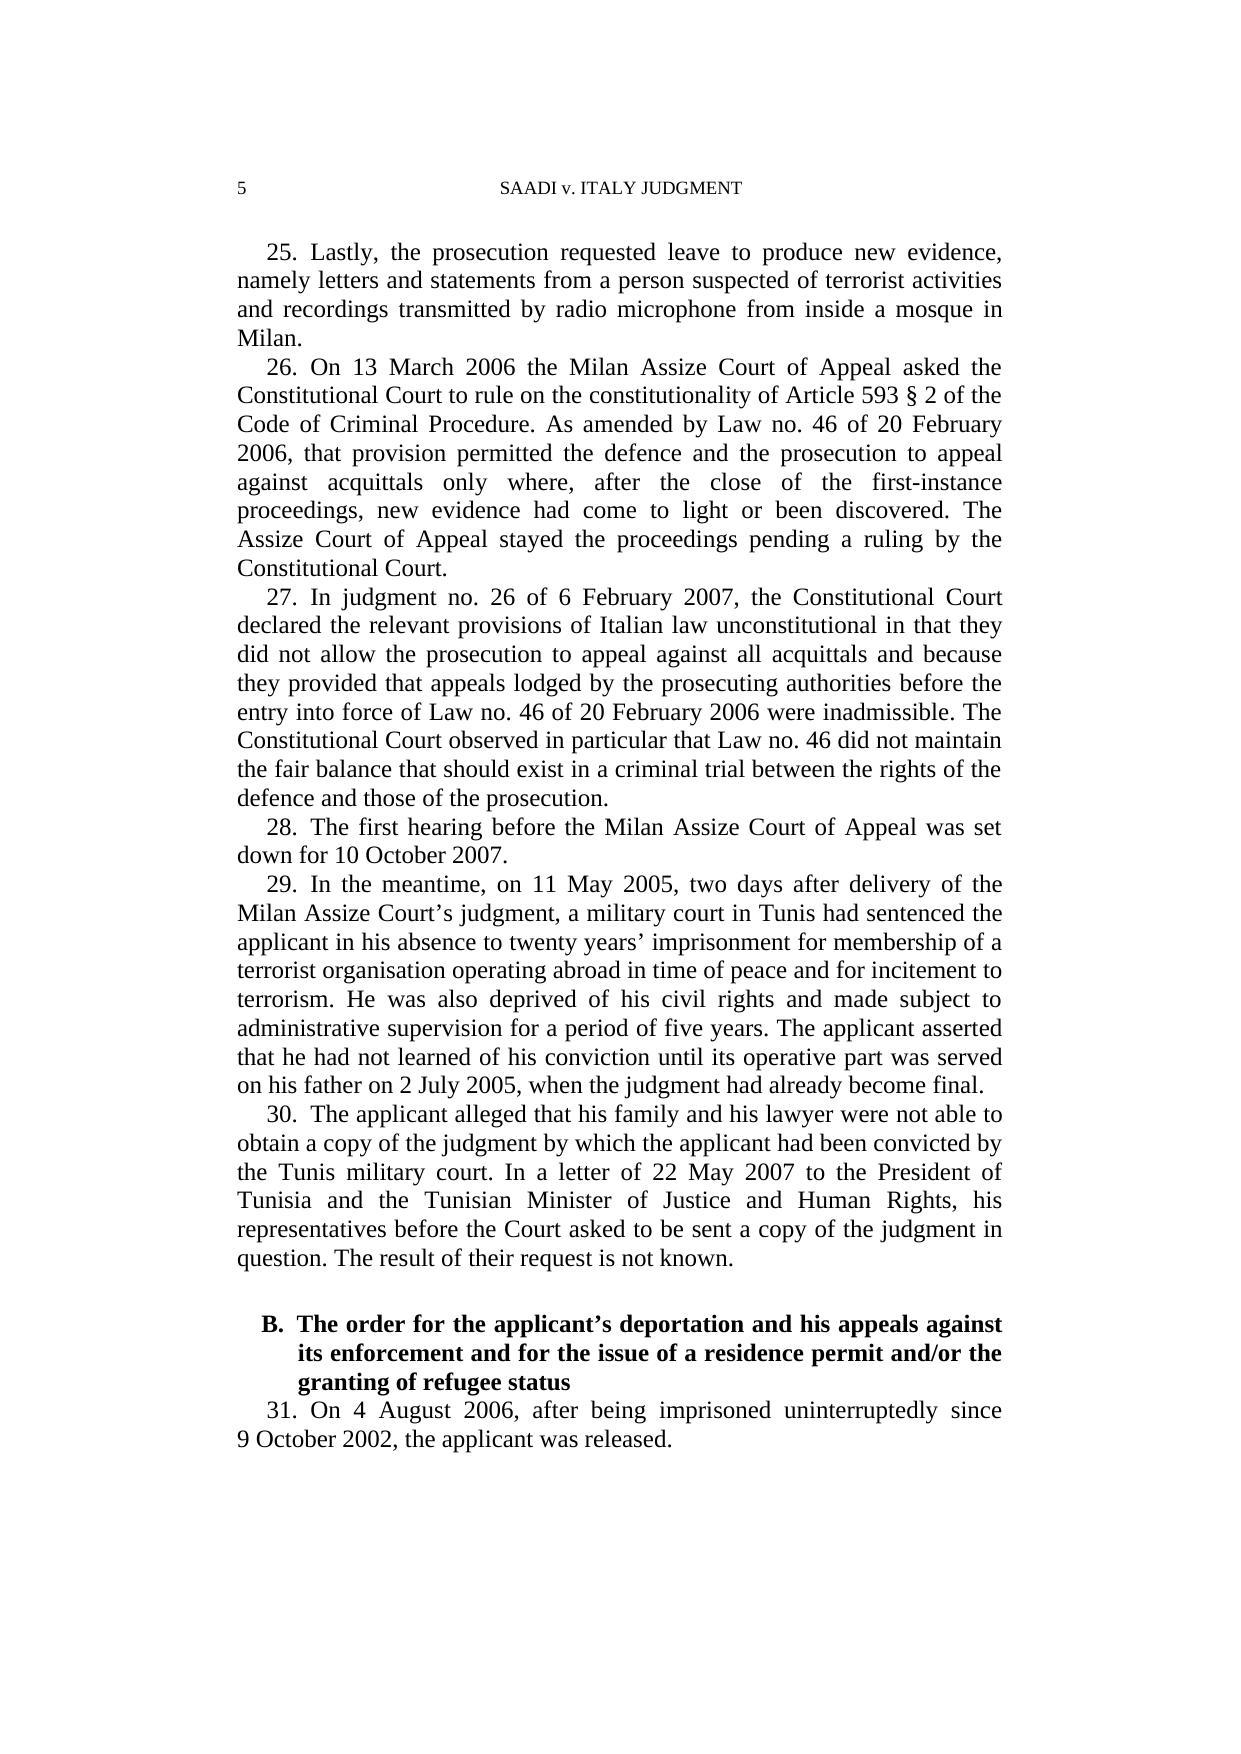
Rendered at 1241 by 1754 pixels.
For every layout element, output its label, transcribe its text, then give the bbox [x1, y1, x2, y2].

text 26. On 13 March 2006 the Milan Assize Court of Appeal asked the Constitutional Court to rule on the constitutionality of Article 593 § 2 of the Code of Criminal Procedure. As amended by Law no. 46 of 20 February 2006, that provision permitted the defence and the prosecution to appeal against acquittals only where, after the close of the first-instance proceedings, new evidence had come to light or been discovered. The Assize Court of Appeal stayed the proceedings pending a ruling by the . [237, 352, 1003, 582]
text 30. The applicant alleged that his family and his lawyer were not able to obtain a copy of the judgment by which the applicant had been convicted by the military court. In a letter of to the President of Tunisia and the Tunisian Minister of Justice and Human Rights, his representatives before the Court asked to be sent a copy of the judgment in question. The result of their request is not known. [237, 1099, 1003, 1272]
text 31. On , after being imprisoned uninterruptedly since , the applicant was released. [237, 1396, 1003, 1453]
text B. The order for the applicant’s deportation and his appeals against its enforcement and for the issue of a residence permit and/or the granting of refugee status [261, 1309, 1003, 1396]
text 29. In the meantime, on , two days after delivery of the Assize Court’s judgment, a military court in had sentenced the applicant in his absence to twenty years’ imprisonment for membership of a terrorist organisation operating abroad in time of peace and for incitement to terrorism. He was also deprived of his civil rights and made subject to administrative supervision for a period of five years. The applicant asserted that he had not learned of his conviction until its operative part was served on his father on 2 July 2005, when the judgment had already become final. [237, 869, 1003, 1099]
text 28. The first hearing before the Milan Assize Court of Appeal was set down for . [237, 812, 1003, 869]
text 25. Lastly, the prosecution requested leave to produce new evidence, namely letters and statements from a person suspected of terrorist activities and recordings transmitted by radio microphone from inside a mosque in . [237, 237, 1003, 352]
text 27. In judgment no. 26 of 6 February 2007, the Constitutional Court declared the relevant provisions of Italian law unconstitutional in that they did not allow the prosecution to appeal against all acquittals and because they provided that appeals lodged by the prosecuting authorities before the entry into force of Law no. 46 of 20 February 2006 were inadmissible. The observed in particular that Law no. 46 did not maintain the fair balance that should exist in a criminal trial between the rights of the defence and those of the prosecution. [237, 582, 1003, 812]
